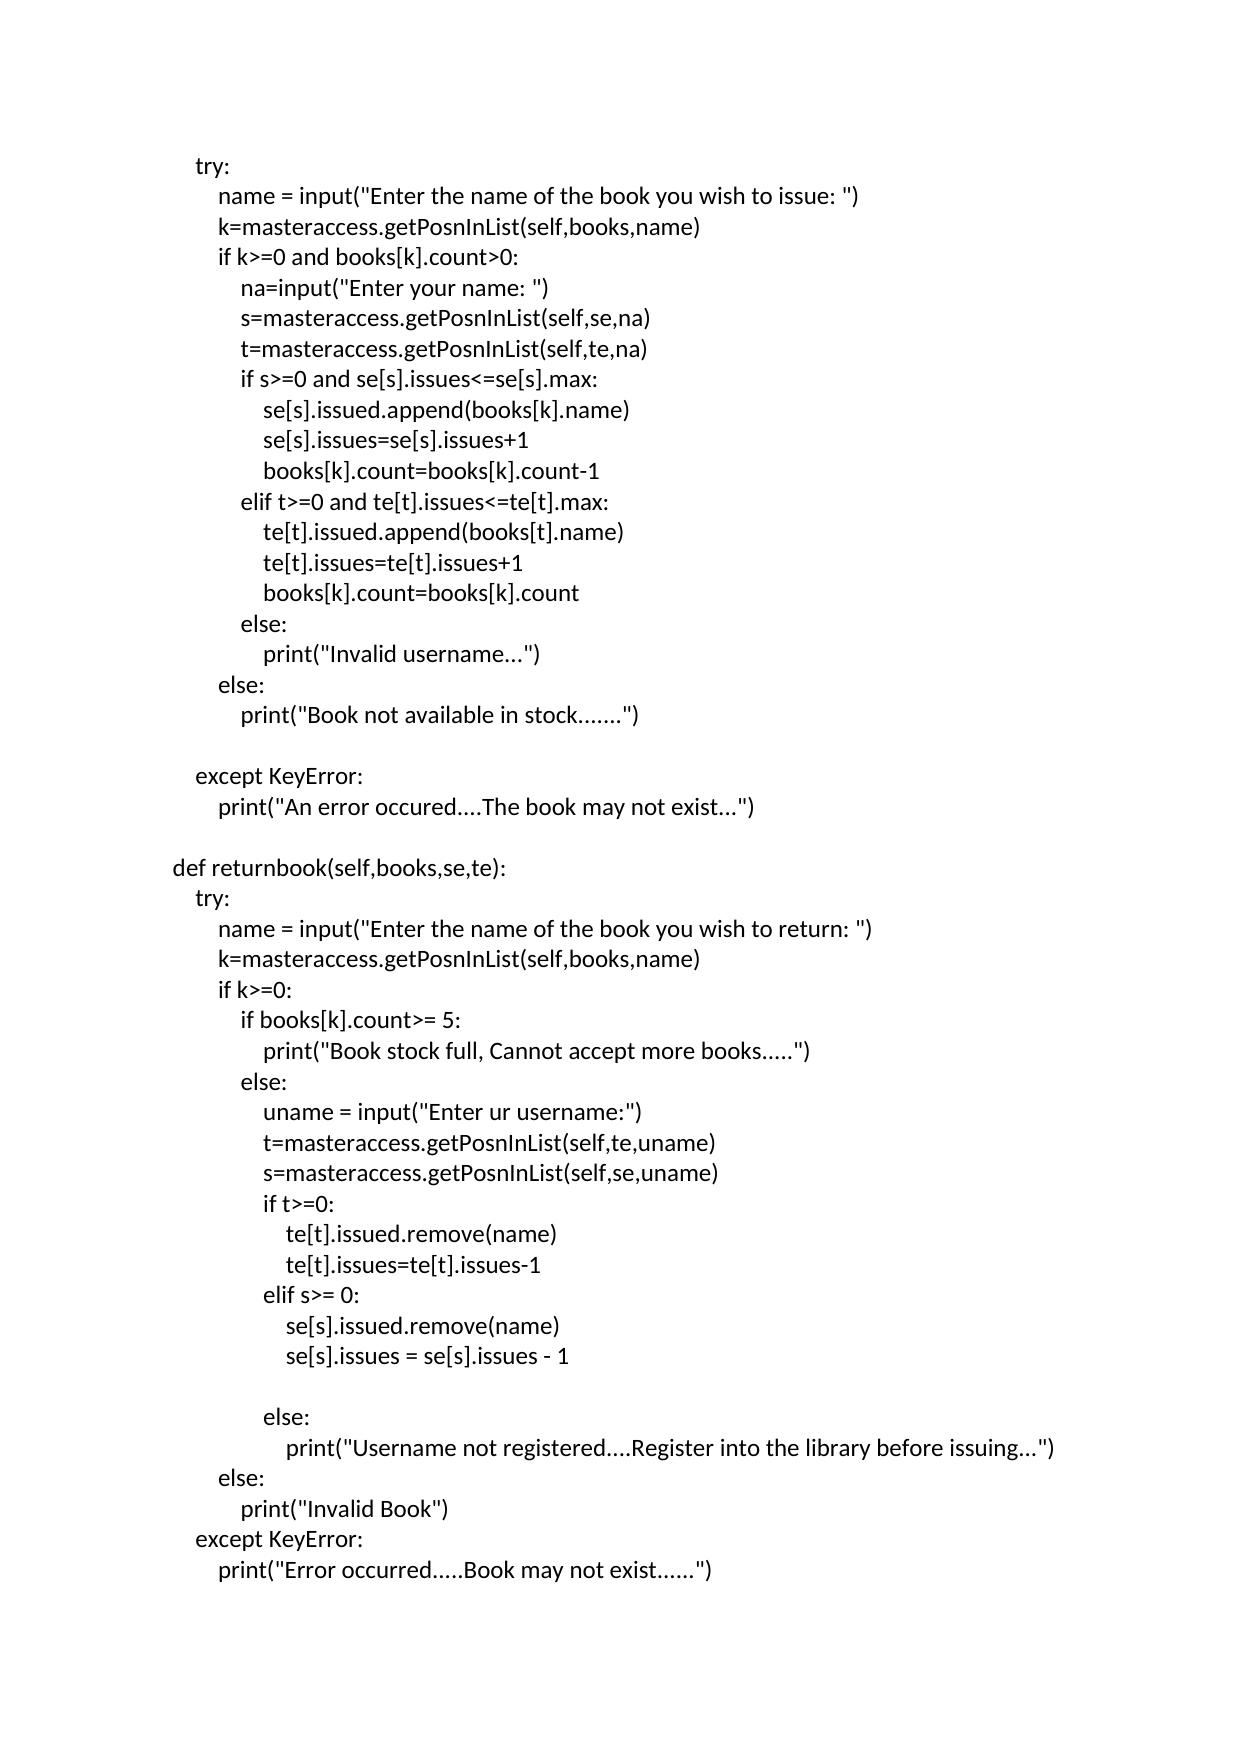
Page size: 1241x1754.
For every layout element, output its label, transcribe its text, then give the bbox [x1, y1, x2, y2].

text te[t].issues=te[t].issues+1 [150, 547, 1090, 577]
text print("Book not available in stock.......") [150, 699, 1090, 730]
text print("Username not registered....Register into the library before issuing...") [150, 1432, 1090, 1462]
text if s>=0 and se[s].issues<=se[s].max: [150, 364, 1090, 394]
text s=masteraccess.getPosnInList(self,se,uname) [150, 1157, 1090, 1188]
text se[s].issued.append(books[k].name) [150, 394, 1090, 425]
text name = input("Enter the name of the book you wish to return: ") [150, 913, 1090, 943]
text if k>=0: [150, 974, 1090, 1004]
text else: [150, 1401, 1090, 1432]
text try: [150, 150, 1090, 181]
text else: [150, 669, 1090, 699]
text print("An error occured....The book may not exist...") [150, 791, 1090, 821]
text except KeyError: [150, 1523, 1090, 1554]
text elif s>= 0: [150, 1279, 1090, 1310]
text try: [150, 882, 1090, 913]
text print("Book stock full, Cannot accept more books.....") [150, 1035, 1090, 1066]
text else: [150, 1462, 1090, 1493]
text s=masteraccess.getPosnInList(self,se,na) [150, 303, 1090, 333]
text k=masteraccess.getPosnInList(self,books,name) [150, 943, 1090, 974]
text books[k].count=books[k].count [150, 577, 1090, 608]
text else: [150, 608, 1090, 638]
text else: [150, 1066, 1090, 1096]
text print("Invalid Book") [150, 1493, 1090, 1523]
text k=masteraccess.getPosnInList(self,books,name) [150, 211, 1090, 242]
text print("Error occurred.....Book may not exist......") [150, 1554, 1090, 1584]
text te[t].issued.append(books[t].name) [150, 516, 1090, 547]
text te[t].issued.remove(name) [150, 1218, 1090, 1249]
text se[s].issues=se[s].issues+1 [150, 425, 1090, 455]
text t=masteraccess.getPosnInList(self,te,uname) [150, 1127, 1090, 1157]
text te[t].issues=te[t].issues-1 [150, 1249, 1090, 1279]
text print("Invalid username...") [150, 638, 1090, 669]
text uname = input("Enter ur username:") [150, 1096, 1090, 1127]
text if books[k].count>= 5: [150, 1004, 1090, 1035]
text se[s].issued.remove(name) [150, 1310, 1090, 1340]
text name = input("Enter the name of the book you wish to issue: ") [150, 181, 1090, 211]
text books[k].count=books[k].count-1 [150, 455, 1090, 486]
text except KeyError: [150, 760, 1090, 791]
text se[s].issues = se[s].issues - 1 [150, 1340, 1090, 1371]
text t=masteraccess.getPosnInList(self,te,na) [150, 333, 1090, 364]
text if k>=0 and books[k].count>0: [150, 242, 1090, 272]
text def returnbook(self,books,se,te): [150, 852, 1090, 882]
text if t>=0: [150, 1188, 1090, 1218]
text na=input("Enter your name: ") [150, 272, 1090, 303]
text elif t>=0 and te[t].issues<=te[t].max: [150, 486, 1090, 516]
